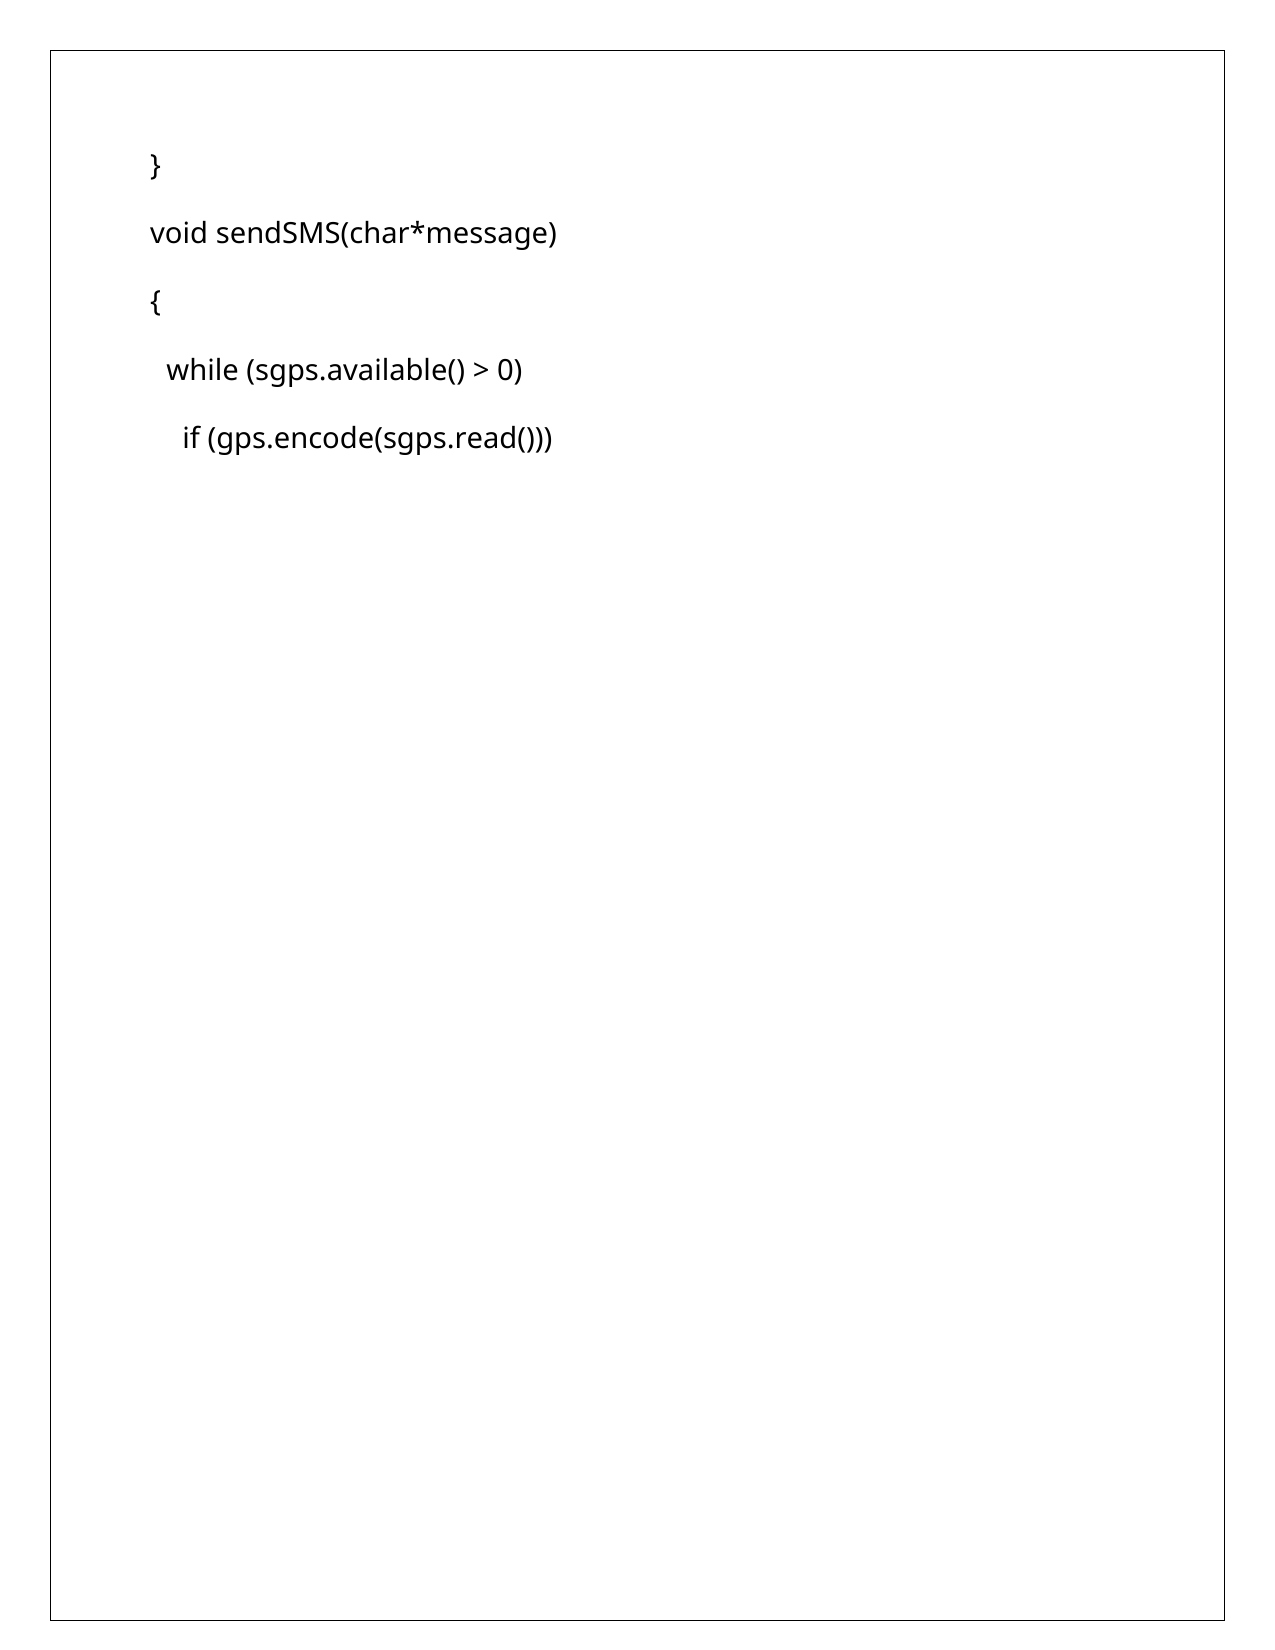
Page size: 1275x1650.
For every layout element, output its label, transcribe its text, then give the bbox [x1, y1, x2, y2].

text if (gps.encode(sgps.read())) [182, 417, 1185, 457]
text void sendSMS(char*message) [150, 212, 1185, 252]
text while (sgps.available() > 0) [166, 349, 1185, 389]
text { [150, 281, 1185, 320]
text } [150, 144, 1185, 183]
